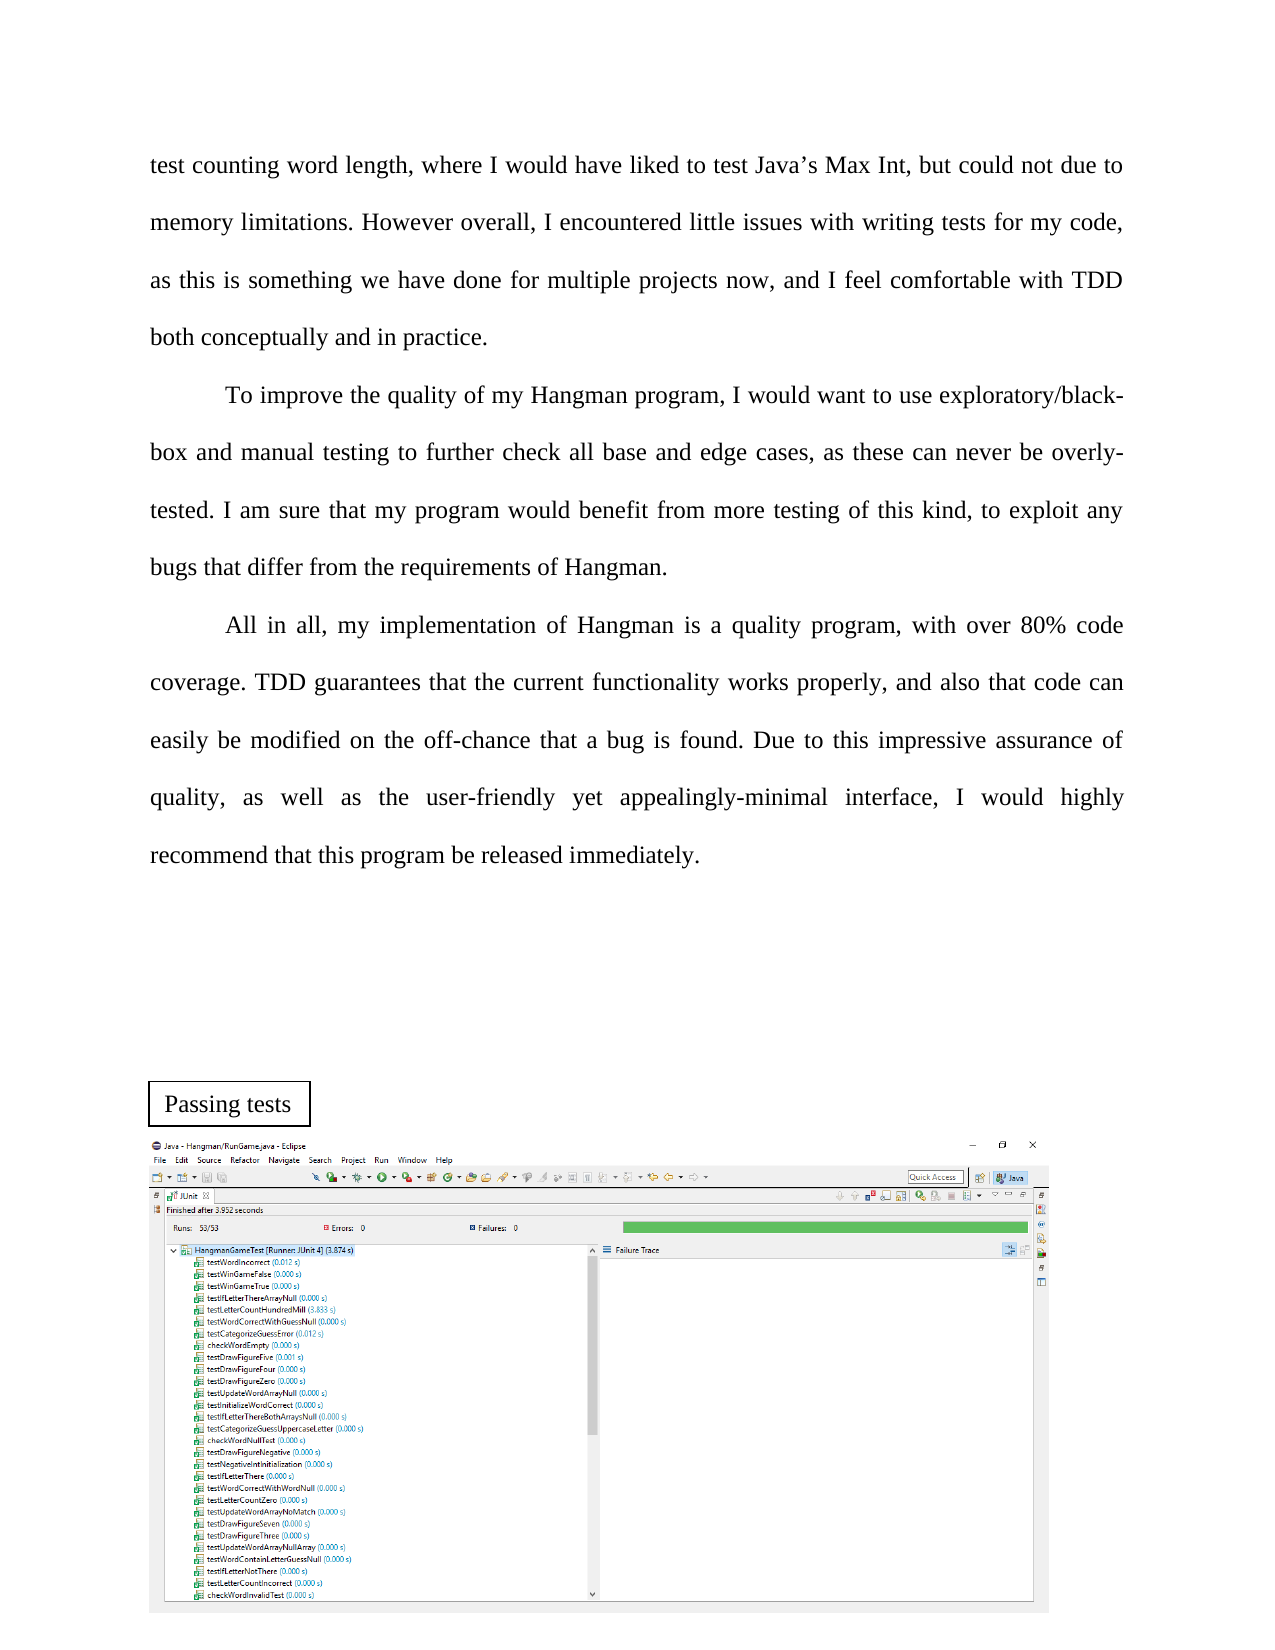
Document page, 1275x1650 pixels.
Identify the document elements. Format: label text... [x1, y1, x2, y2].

text To improve the quality of my Hangman program, I would want to use exploratory/black-box and manual testing to further check all base and edge cases, as these can never be overly-tested. I am sure that my program would benefit from more testing of this kind, to exploit any bugs that differ from the requirements of Hangman. [150, 380, 1125, 581]
text All in all, my implementation of Hangman is a quality program, with over 80% code coverage. TDD guarantees that the current functionality works properly, and also that code can easily be modified on the off-chance that a bug is found. Due to this impressive assurance of quality, as well as the user-friendly yet appealingly-minimal interface, I would highly recommend that this program be released immediately. [150, 610, 1125, 869]
picture [149, 1138, 1049, 1613]
